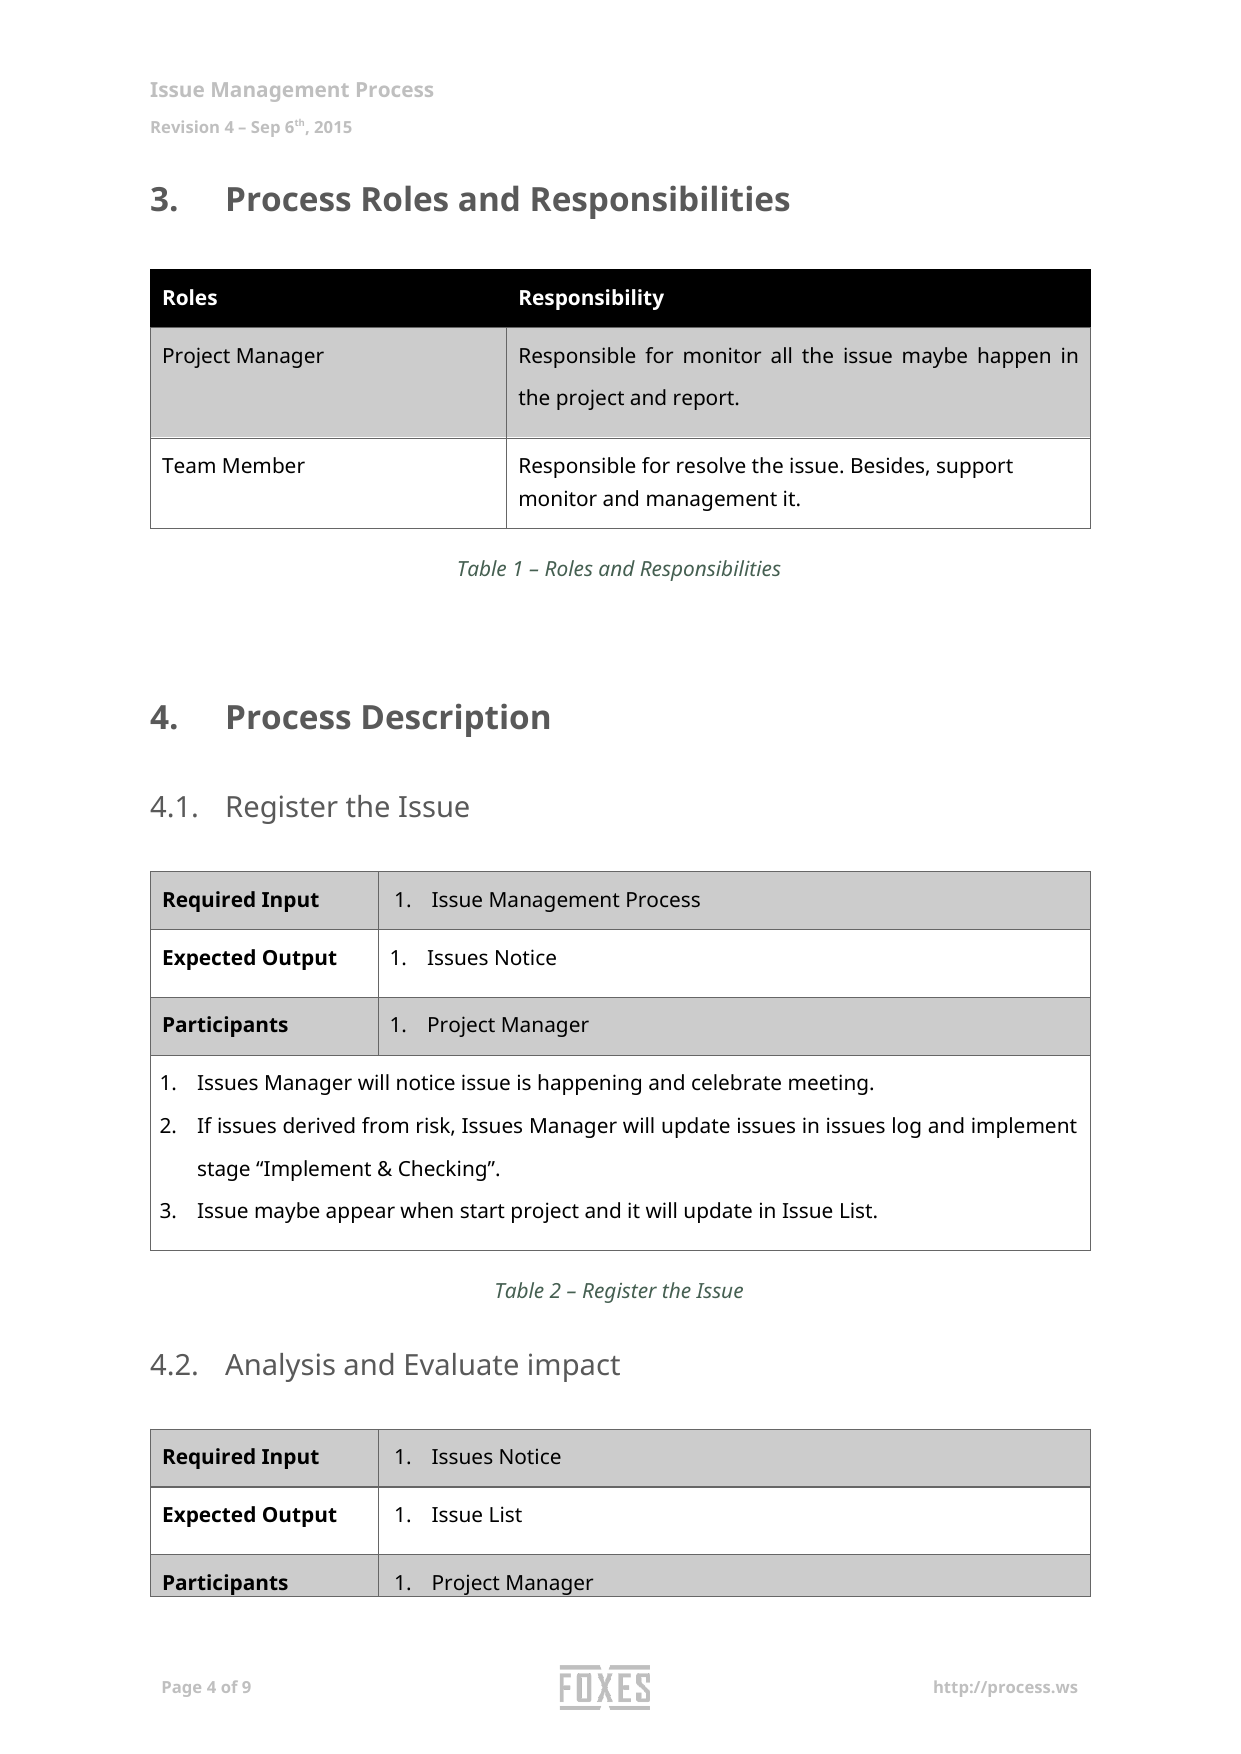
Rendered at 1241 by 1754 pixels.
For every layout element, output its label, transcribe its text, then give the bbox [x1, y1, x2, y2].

table_header Required Input [151, 1430, 378, 1486]
table_cell Expected Output [151, 1488, 378, 1554]
subtitle Analysis and Evaluate impact [150, 1344, 1090, 1384]
table_header Responsibility [507, 270, 1090, 327]
table_header Issue Management Process [379, 872, 1090, 929]
table_cell Project Manager [151, 328, 506, 437]
picture [559, 1665, 650, 1710]
table_cell Expected Output [151, 930, 378, 997]
table_cell Team Member [151, 439, 506, 528]
subtitle Register the Issue [150, 787, 1090, 826]
table_header Required Input [151, 872, 378, 929]
table_header Roles [151, 270, 506, 327]
table_cell Issues Manager will notice issue is happening and celebrate meeting. If issues derived from risk, Issues Manager will update issues in issues log and implement stage “Implement & Checking”. Issue maybe appear when start project and it will update in Issue List. [151, 1056, 1090, 1250]
table_cell Responsible for resolve the issue. Besides, support monitor and management it. [507, 439, 1090, 528]
text Table 1 – Roles and Responsibilities [150, 554, 1090, 583]
subtitle Process Roles and Responsibilities [150, 176, 1090, 222]
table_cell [379, 1555, 1090, 1596]
text Table 2 – Register the Issue [150, 1276, 1090, 1305]
table_cell Participants [151, 998, 378, 1055]
subtitle Process Description [150, 694, 1090, 739]
table_cell Project Manager [379, 998, 1090, 1055]
table_cell Participants [151, 1555, 378, 1596]
table_cell Issue List [379, 1488, 1090, 1554]
table_cell Responsible for monitor all the issue maybe happen in the project and report. [507, 328, 1090, 437]
table_cell Issues Notice [379, 930, 1090, 997]
table_header Issues Notice [379, 1430, 1090, 1486]
